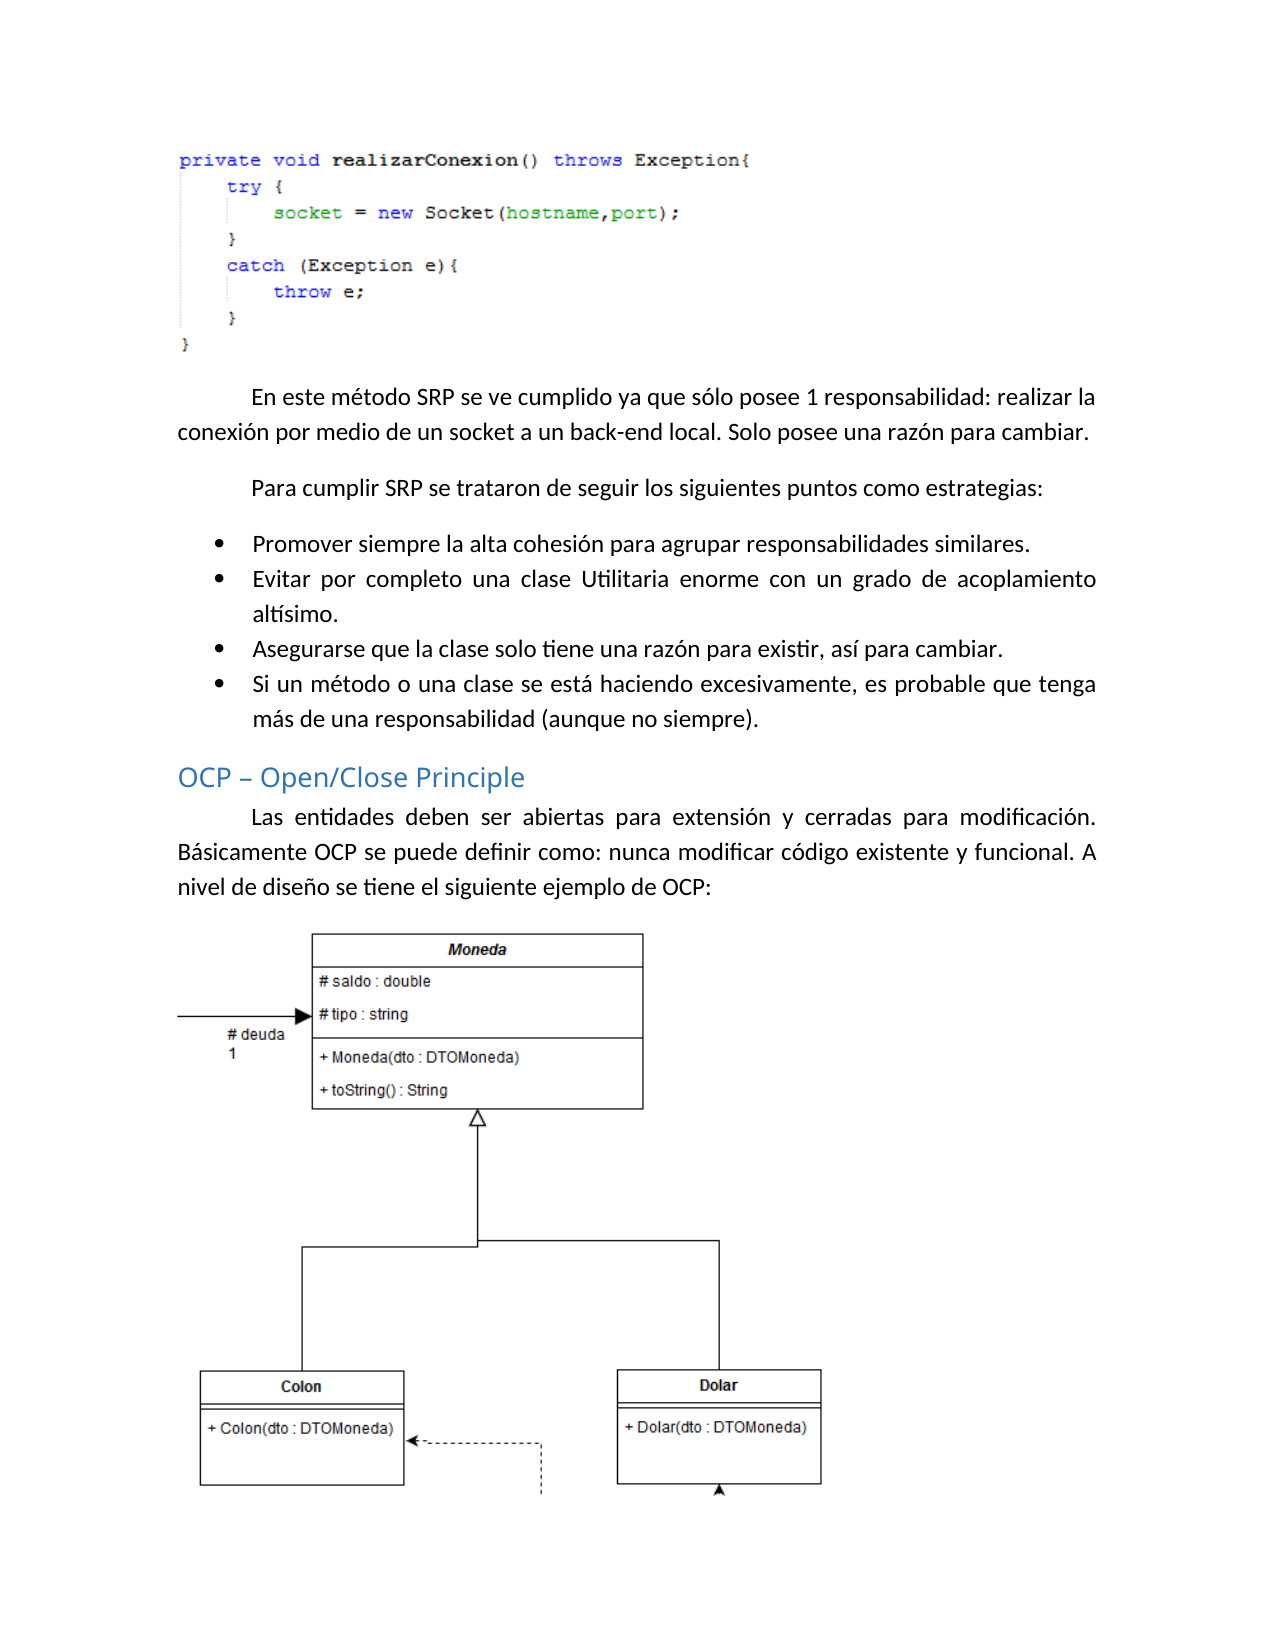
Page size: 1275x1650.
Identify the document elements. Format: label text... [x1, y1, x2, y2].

subtitle OCP – Open/Close Principle [177, 759, 1098, 796]
list Promover siempre la alta cohesión para agrupar responsabilidades similares. [215, 528, 1098, 558]
text Las entidades deben ser abiertas para extensión y cerradas para modificación. Básicamente OCP se puede definir como: nunca modificar código existente y funcional. A nivel de diseño se tiene el siguiente ejemplo de OCP: [177, 801, 1098, 902]
picture [177, 927, 837, 1496]
picture [177, 147, 756, 356]
list Si un método o una clase se está haciendo excesivamente, es probable que tenga más de una responsabilidad (aunque no siempre). [215, 668, 1098, 733]
text En este método SRP se ve cumplido ya que sólo posee 1 responsabilidad: realizar la conexión por medio de un socket a un back-end local. Solo posee una razón para cambiar. [177, 381, 1098, 447]
text Para cumplir SRP se trataron de seguir los siguientes puntos como estrategias: [177, 472, 1098, 503]
list Asegurarse que la clase solo tiene una razón para existir, así para cambiar. [215, 633, 1098, 663]
list Evitar por completo una clase Utilitaria enorme con un grado de acoplamiento altísimo. [215, 563, 1098, 628]
